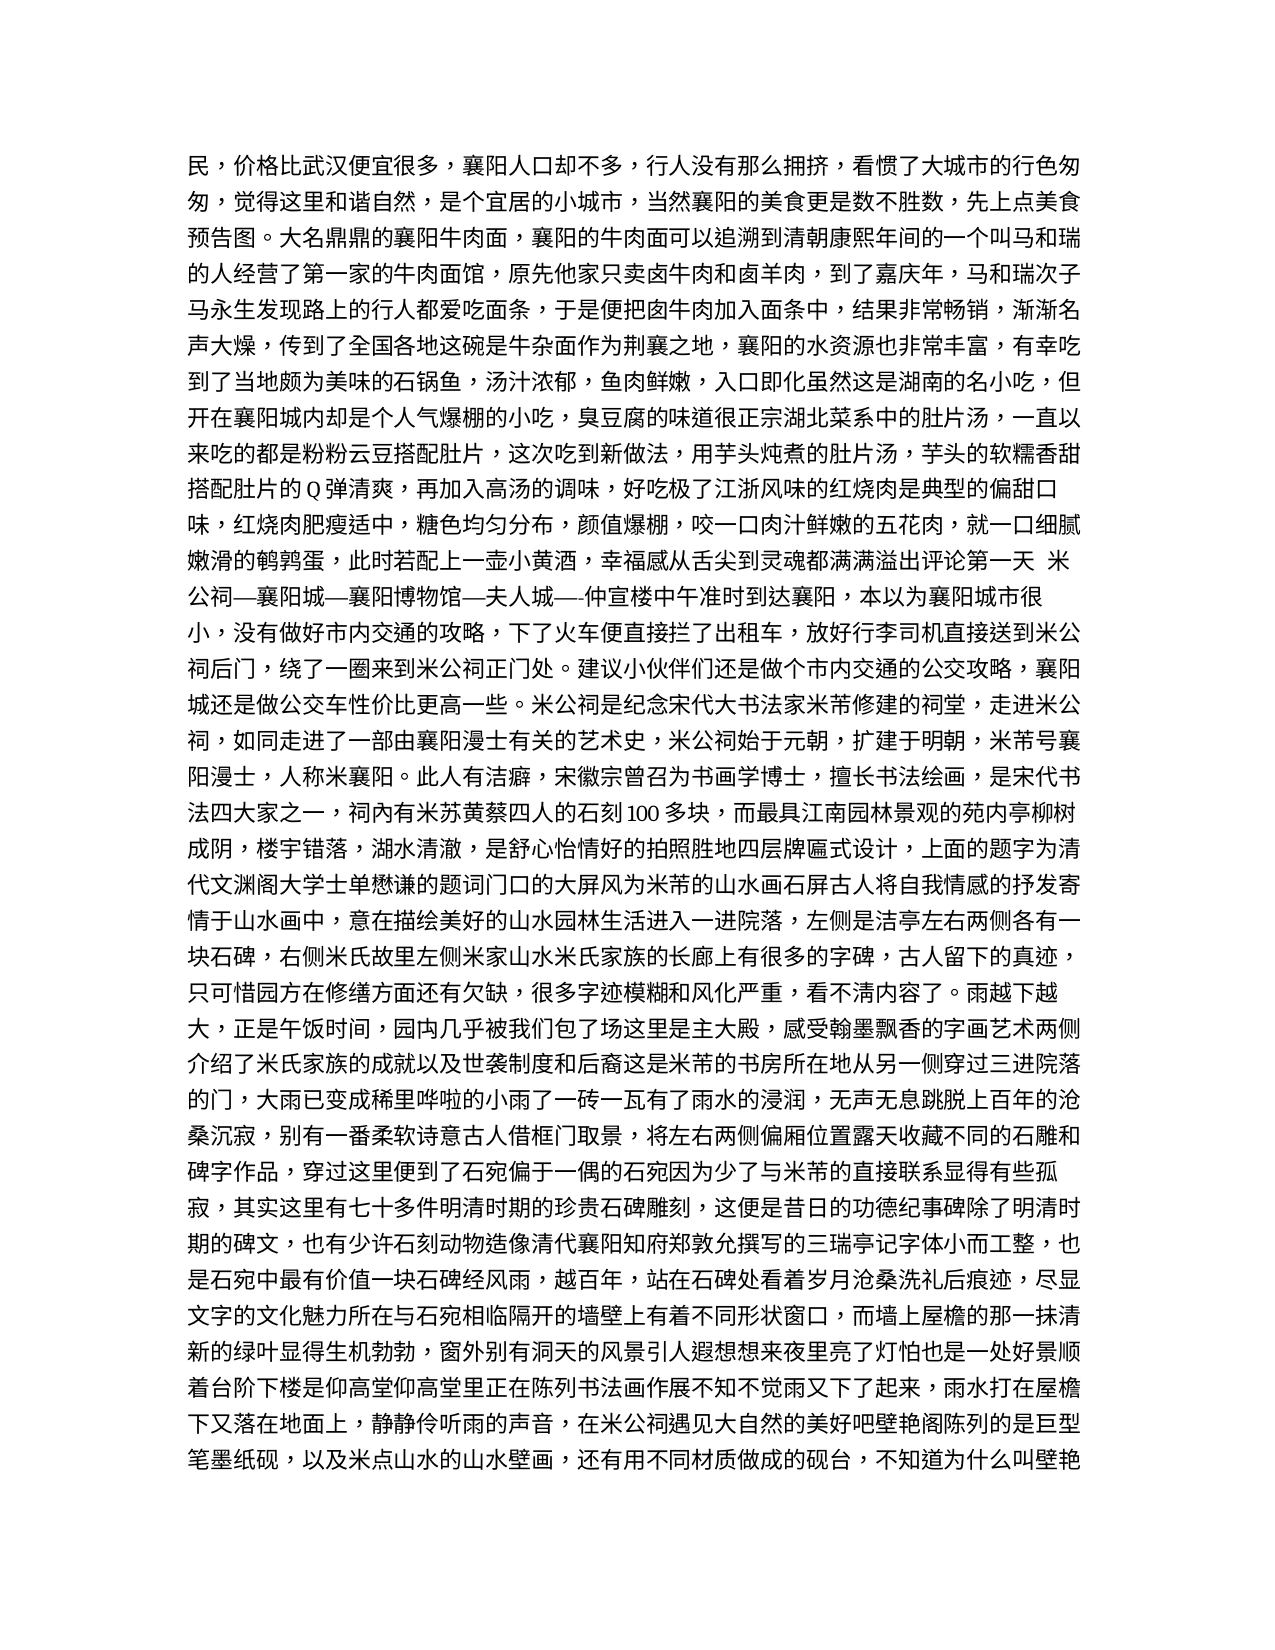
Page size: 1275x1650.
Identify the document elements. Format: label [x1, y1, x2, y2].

text [187, 150, 1087, 1475]
